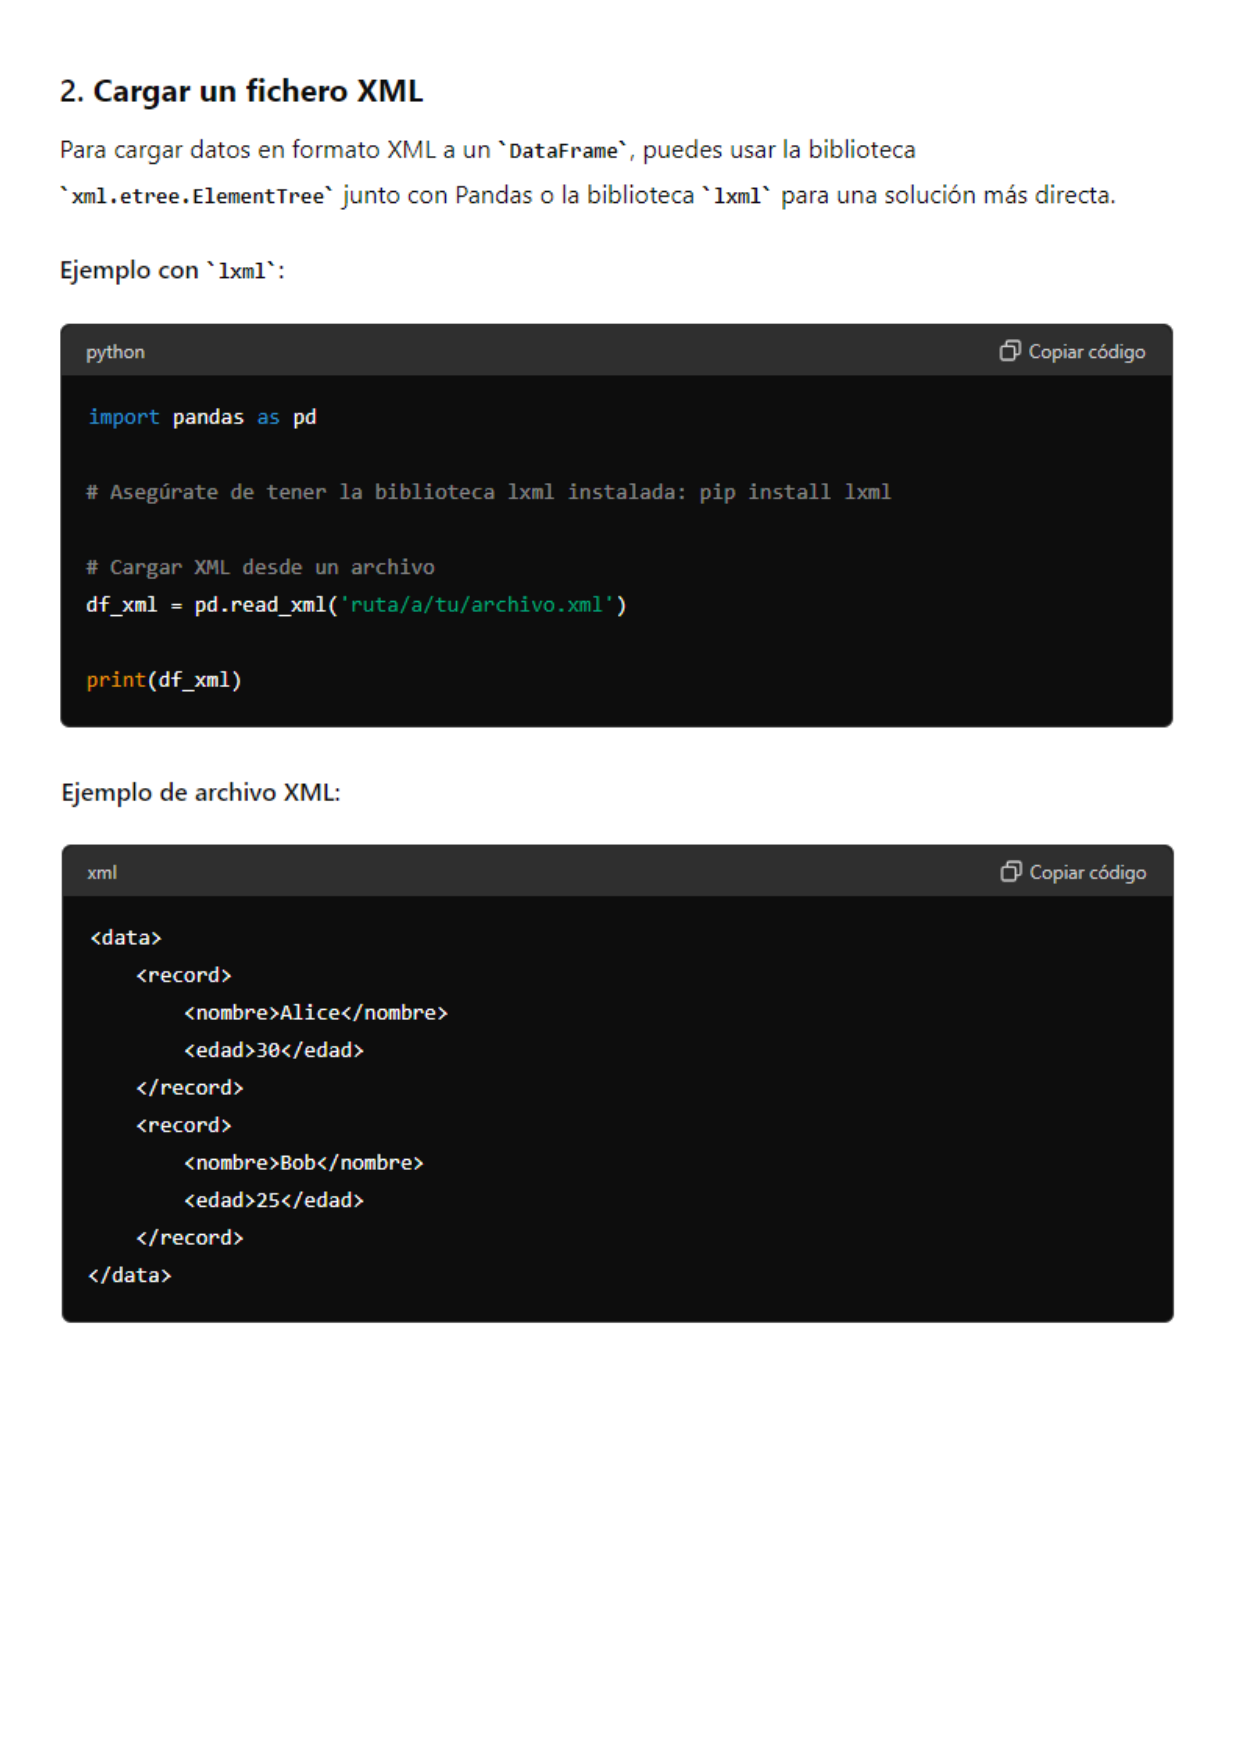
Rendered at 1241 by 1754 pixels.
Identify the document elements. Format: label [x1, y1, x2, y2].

picture [59, 762, 1182, 1334]
picture [59, 59, 1178, 734]
